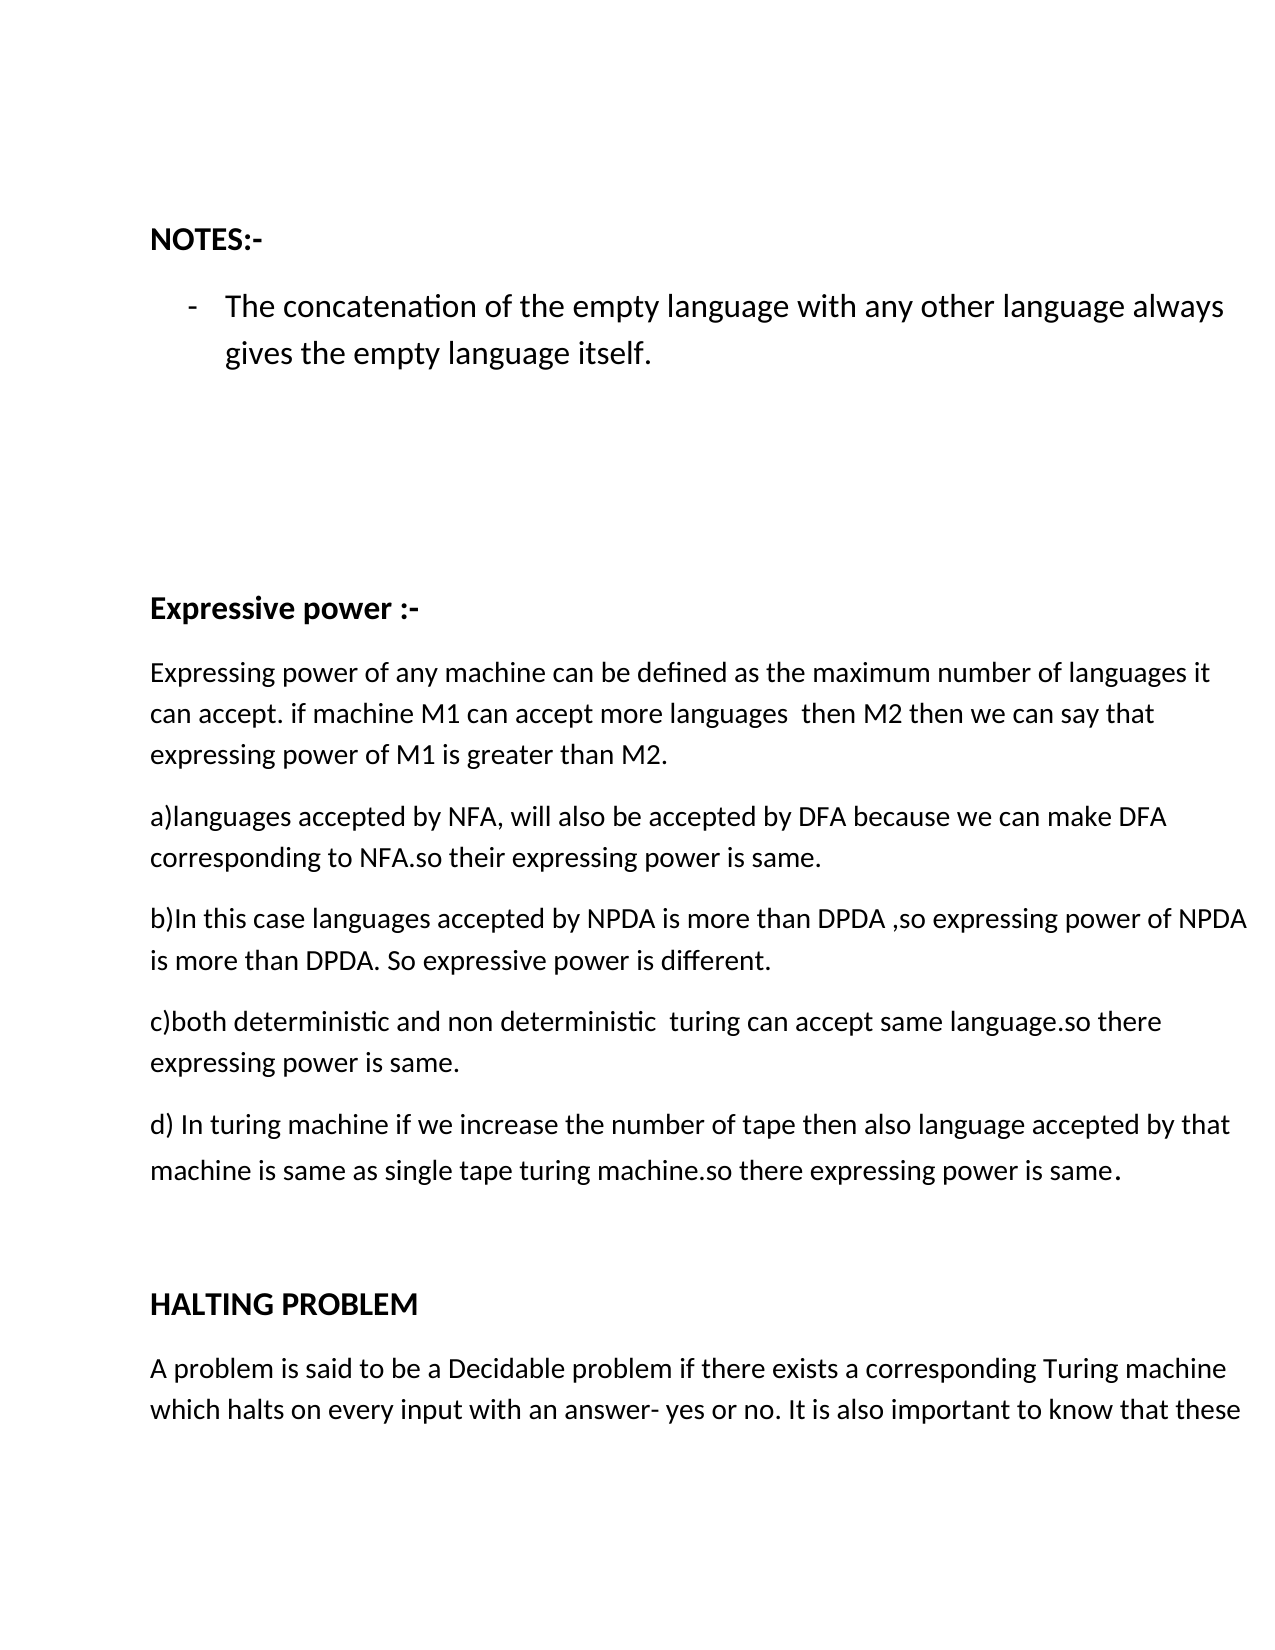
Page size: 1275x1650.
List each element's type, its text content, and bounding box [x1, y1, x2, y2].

text Expressive power :- [150, 587, 1255, 627]
text HALTING PROBLEM [150, 1283, 1255, 1324]
text Expressing power of any machine can be defined as the maximum number of languages it can accept. if machine M1 can accept more languages then M2 then we can say that expressing power of M1 is greater than M2. [150, 654, 1255, 772]
text c)both deterministic and non deterministic turing can accept same language.so there expressing power is same. [150, 1003, 1255, 1080]
text a)languages accepted by NFA, will also be accepted by DFA because we can make DFA corresponding to NFA.so their expressing power is same. [150, 798, 1255, 874]
list The concatenation of the empty language with any other language always gives the empty language itself. [187, 285, 1255, 373]
text b)In this case languages accepted by NPDA is more than DPDA ,so expressing power of NPDA is more than DPDA. So expressive power is different. [150, 901, 1255, 977]
text NOTES:- [150, 218, 1255, 258]
text d) In turing machine if we increase the number of tape then also language accepted by that machine is same as single tape turing machine.so there expressing power is same. [150, 1106, 1255, 1188]
